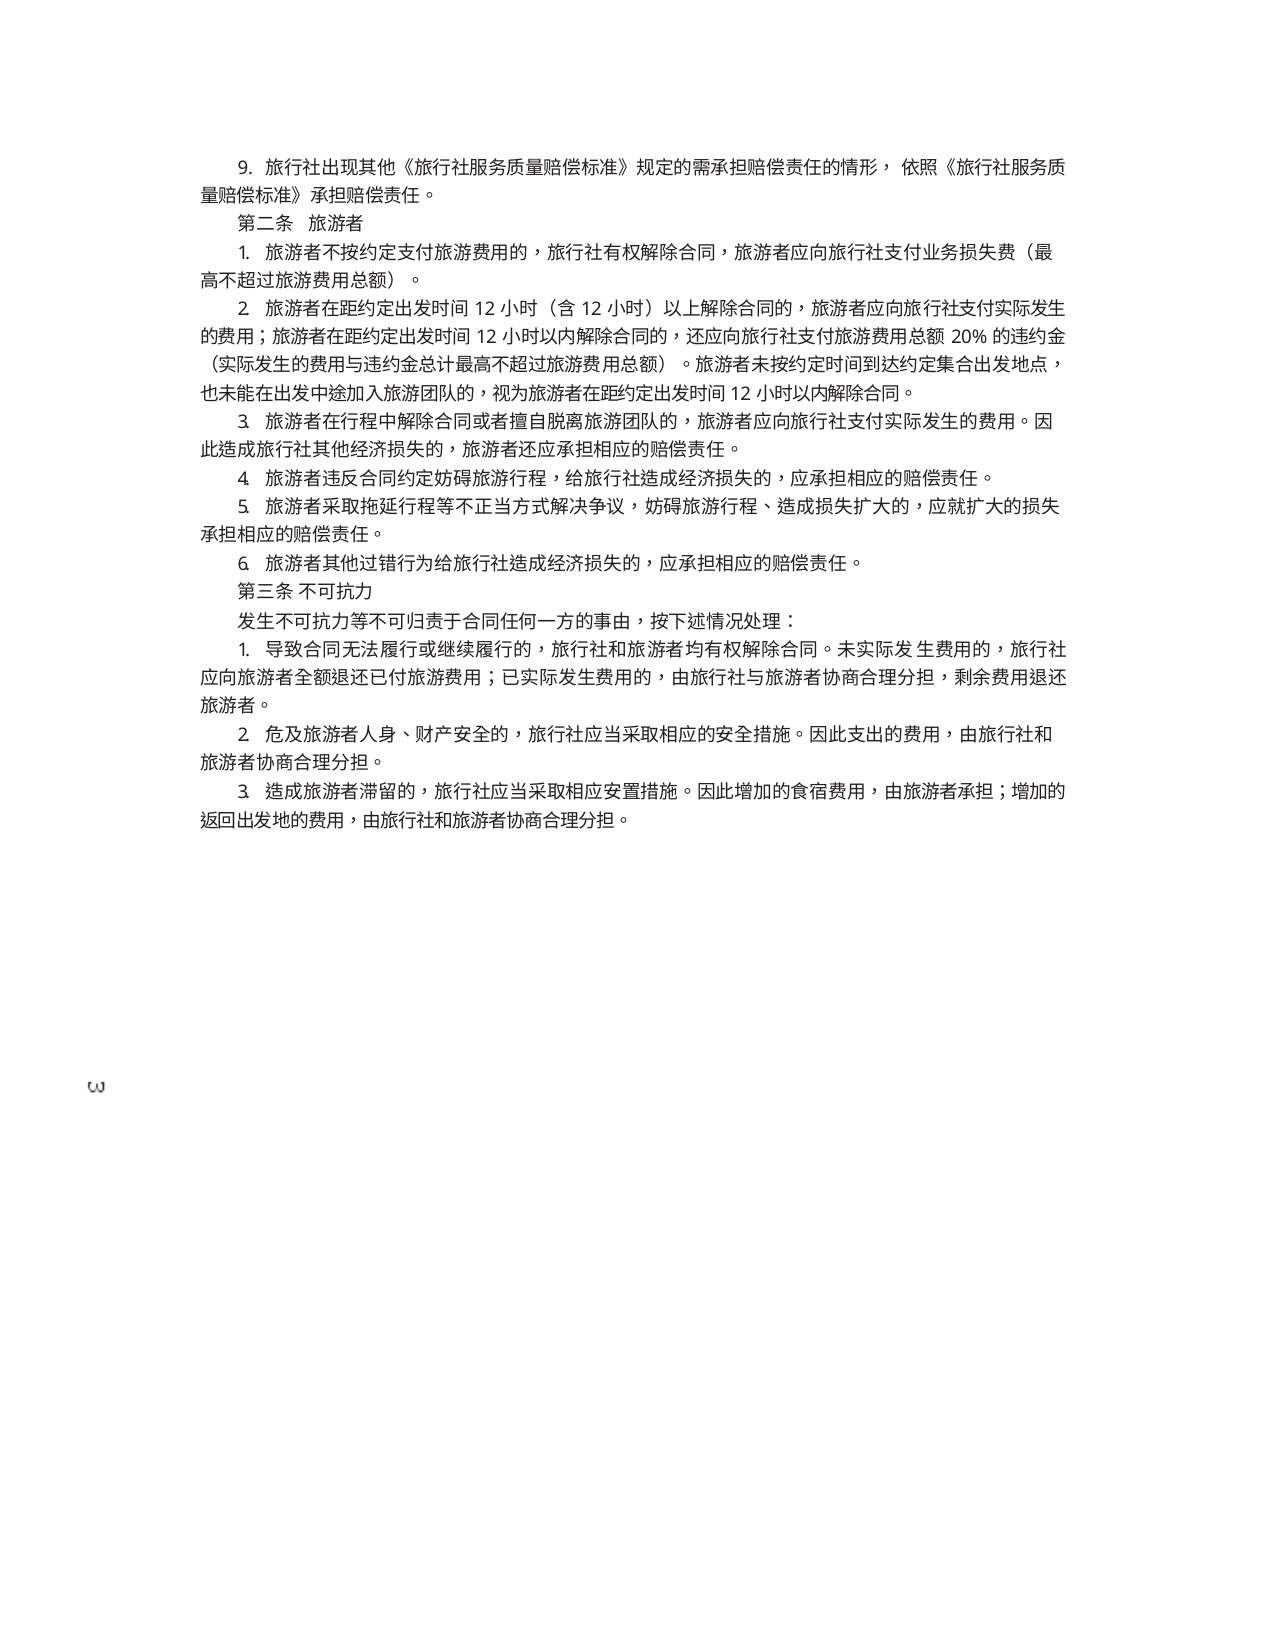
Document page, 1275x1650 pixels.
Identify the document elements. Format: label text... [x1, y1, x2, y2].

text 第三条 不可抗力 [237, 578, 1087, 604]
text 发生不可抗力等不可归责于合同任何一方的事由，按下述情况处理： [237, 608, 1087, 634]
list 危及旅游者人身、财产安全的，旅行社应当采取相应的安全措施。因此支出的费用，由旅行社和旅游者协商合理分担。 [200, 721, 1067, 775]
list 旅游者在距约定出发时间 12 小时（含 12 小时）以上解除合同的，旅游者应向旅行社支付实际发生的费用；旅游者在距约定出发时间 12 小时以内解除合同的，还应向旅行社支付旅游费用总额 20% 的违约金（实际发生的费用与违约金总计最高不超过旅游费用总额）。旅游者未按约定时间到达约定集合出发地点，也未能在出发中途加入旅游团队的，视为旅游者在距约定出发时间 12 小时以内解除合同。 [200, 296, 1067, 405]
list 旅游者违反合同约定妨碍旅游行程，给旅行社造成经济损失的，应承担相应的赔偿责任。 [200, 465, 1067, 491]
list 旅行社出现其他《旅行社服务质量赔偿标准》规定的需承担赔偿责任的情形， 依照《旅行社服务质量赔偿标准》承担赔偿责任。 [200, 154, 1076, 208]
text 第二条 旅游者 [237, 211, 1087, 236]
list 导致合同无法履行或继续履行的，旅行社和旅游者均有权解除合同。未实际发生费用的，旅行社应向旅游者全额退还已付旅游费用；已实际发生费用的，由旅行社与旅游者协商合理分担，剩余费用退还旅游者。 [200, 637, 1067, 718]
list 旅游者不按约定支付旅游费用的，旅行社有权解除合同，旅游者应向旅行社支付业务损失费（最高不超过旅游费用总额）。 [200, 239, 1067, 293]
picture [82, 1080, 111, 1096]
list 旅游者其他过错行为给旅行社造成经济损失的，应承担相应的赔偿责任。 [200, 550, 1087, 576]
list 旅游者采取拖延行程等不正当方式解决争议，妨碍旅游行程、造成损失扩大的，应就扩大的损失承担相应的赔偿责任。 [200, 494, 1068, 547]
list 造成旅游者滞留的，旅行社应当采取相应安置措施。因此增加的食宿费用，由旅游者承担；增加的返回出发地的费用，由旅行社和旅游者协商合理分担。 [200, 778, 1067, 833]
list 旅游者在行程中解除合同或者擅自脱离旅游团队的，旅游者应向旅行社支付实际发生的费用。因此造成旅行社其他经济损失的，旅游者还应承担相应的赔偿责任。 [200, 408, 1067, 462]
